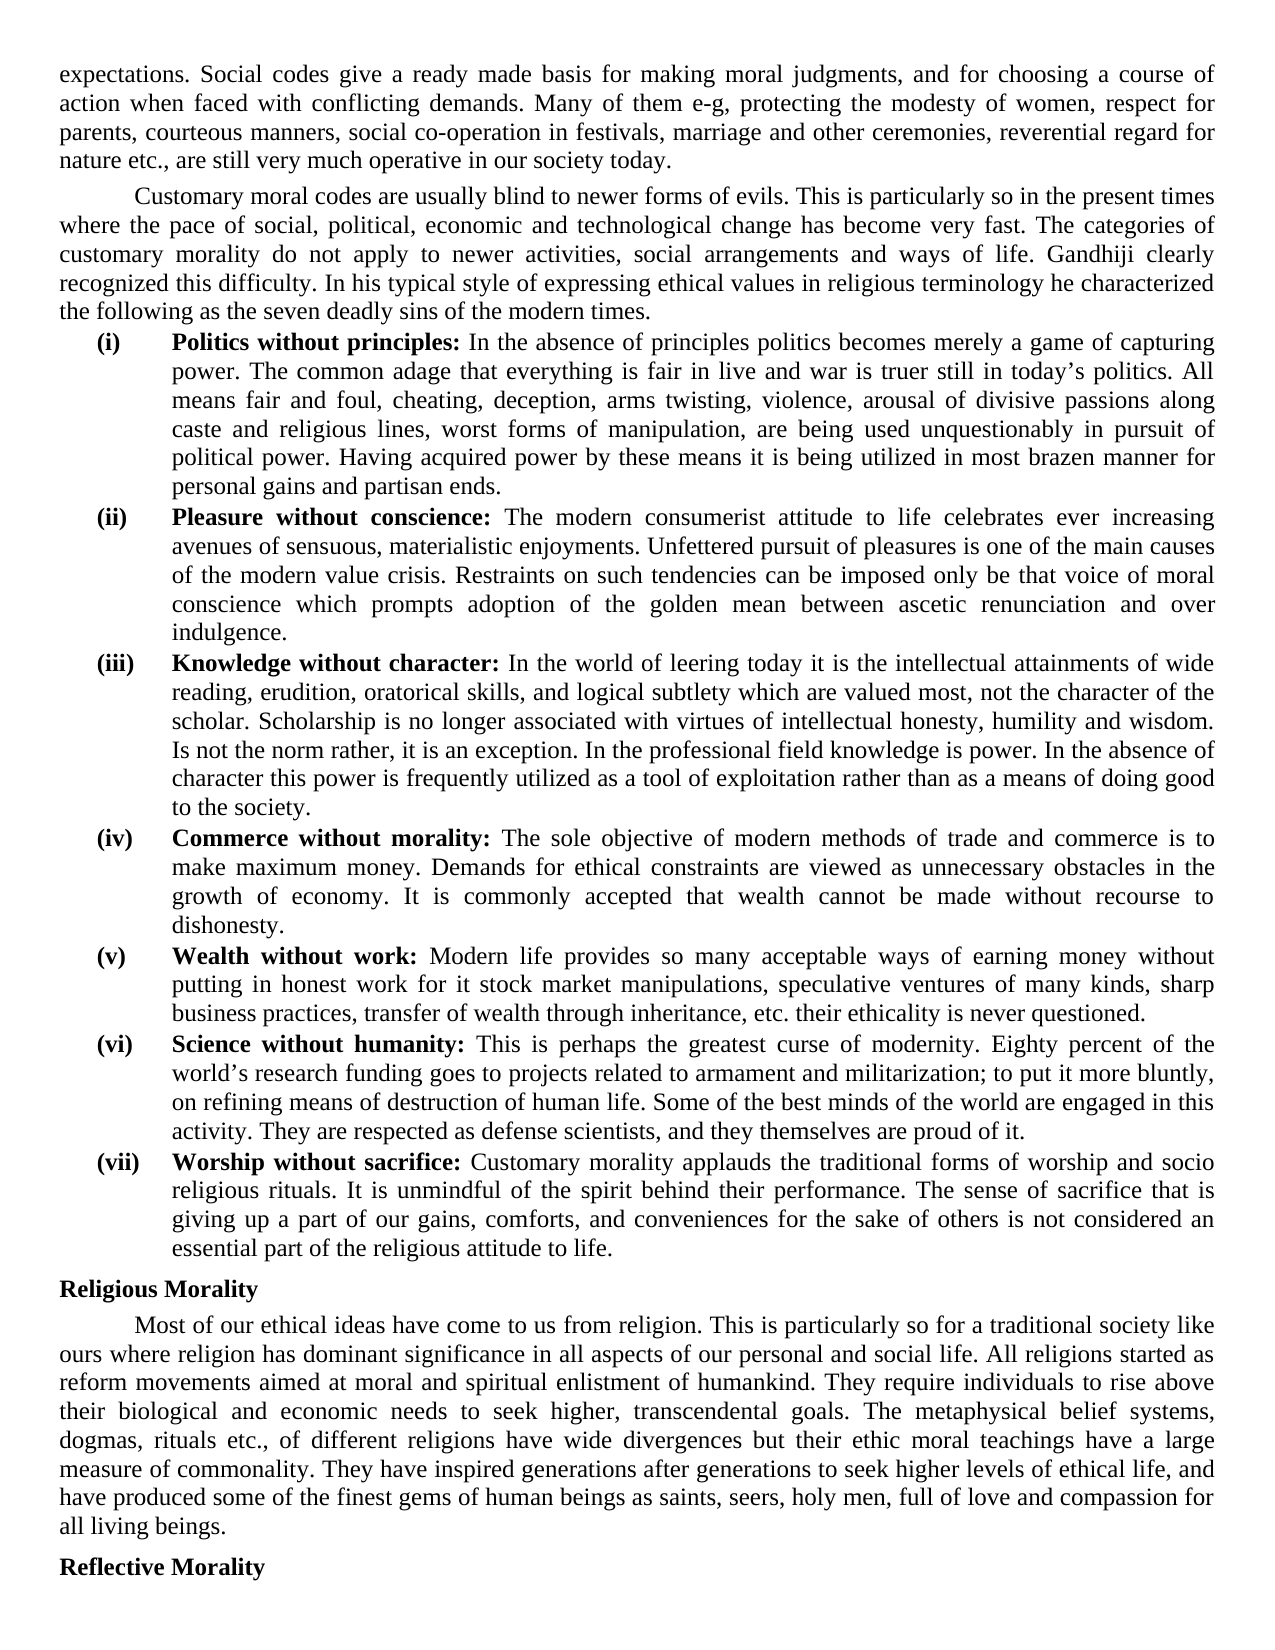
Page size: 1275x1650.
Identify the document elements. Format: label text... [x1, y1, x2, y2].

list Knowledge without character: In the world of leering today it is the intellectual attainments of wide reading, erudition, oratorical skills, and logical subtlety which are valued most, not the character of the scholar. Scholarship is no longer associated with virtues of intellectual honesty, humility and wisdom. Is not the norm rather, it is an exception. In the professional field knowledge is power. In the absence of character this power is frequently utilized as a tool of exploitation rather than as a means of doing good to the society. [97, 648, 1216, 821]
text Reflective Morality [59, 1552, 1216, 1581]
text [59, 59, 1216, 174]
text Religious Morality [59, 1274, 1216, 1303]
list Politics without principles: In the absence of principles politics becomes merely a game of capturing power. The common adage that everything is fair in live and war is truer still in today’s politics. All means fair and foul, cheating, deception, arms twisting, violence, arousal of divisive passions along caste and religious lines, worst forms of manipulation, are being used unquestionably in pursuit of political power. Having acquired power by these means it is being utilized in most brazen manner for personal gains and partisan ends. [97, 327, 1216, 500]
list Commerce without morality: The sole objective of modern methods of trade and commerce is to make maximum money. Demands for ethical constraints are viewed as unnecessary obstacles in the growth of economy. It is commonly accepted that wealth cannot be made without recourse to dishonesty. [97, 823, 1216, 938]
text Customary moral codes are usually blind to newer forms of evils. This is particularly so in the present times where the pace of social, political, economic and technological change has become very fast. The categories of customary morality do not apply to newer activities, social arrangements and ways of life. Gandhiji clearly recognized this difficulty. In his typical style of expressing ethical values in religious terminology he characterized the following as the seven deadly sins of the modern times. [59, 181, 1216, 325]
list Wealth without work: Modern life provides so many acceptable ways of earning money without putting in honest work for it stock market manipulations, speculative ventures of many kinds, sharp business practices, transfer of wealth through inheritance, etc. their ethicality is never questioned. [97, 941, 1216, 1027]
list Science without humanity: This is perhaps the greatest curse of modernity. Eighty percent of the world’s research funding goes to projects related to armament and militarization; to put it more bluntly, on refining means of destruction of human life. Some of the best minds of the world are engaged in this activity. They are respected as defense scientists, and they themselves are proud of it. [97, 1029, 1216, 1144]
text Most of our ethical ideas have come to us from religion. This is particularly so for a traditional society like ours where religion has dominant significance in all aspects of our personal and social life. All religions started as reform movements aimed at moral and spiritual enlistment of humankind. They require individuals to rise above their biological and economic needs to seek higher, transcendental goals. The metaphysical belief systems, dogmas, rituals etc., of different religions have wide divergences but their ethic moral teachings have a large measure of commonality. They have inspired generations after generations to seek higher levels of ethical life, and have produced some of the finest gems of human beings as saints, seers, holy men, full of love and compassion for all living beings. [59, 1310, 1216, 1540]
list Worship without sacrifice: Customary morality applauds the traditional forms of worship and socio religious rituals. It is unmindful of the spirit behind their performance. The sense of sacrifice that is giving up a part of our gains, comforts, and conveniences for the sake of others is not considered an essential part of the religious attitude to life. [97, 1147, 1216, 1262]
list Pleasure without conscience: The modern consumerist attitude to life celebrates ever increasing avenues of sensuous, materialistic enjoyments. Unfettered pursuit of pleasures is one of the main causes of the modern value crisis. Restraints on such tendencies can be imposed only be that voice of moral conscience which prompts adoption of the golden mean between ascetic renunciation and over indulgence. [97, 502, 1216, 646]
